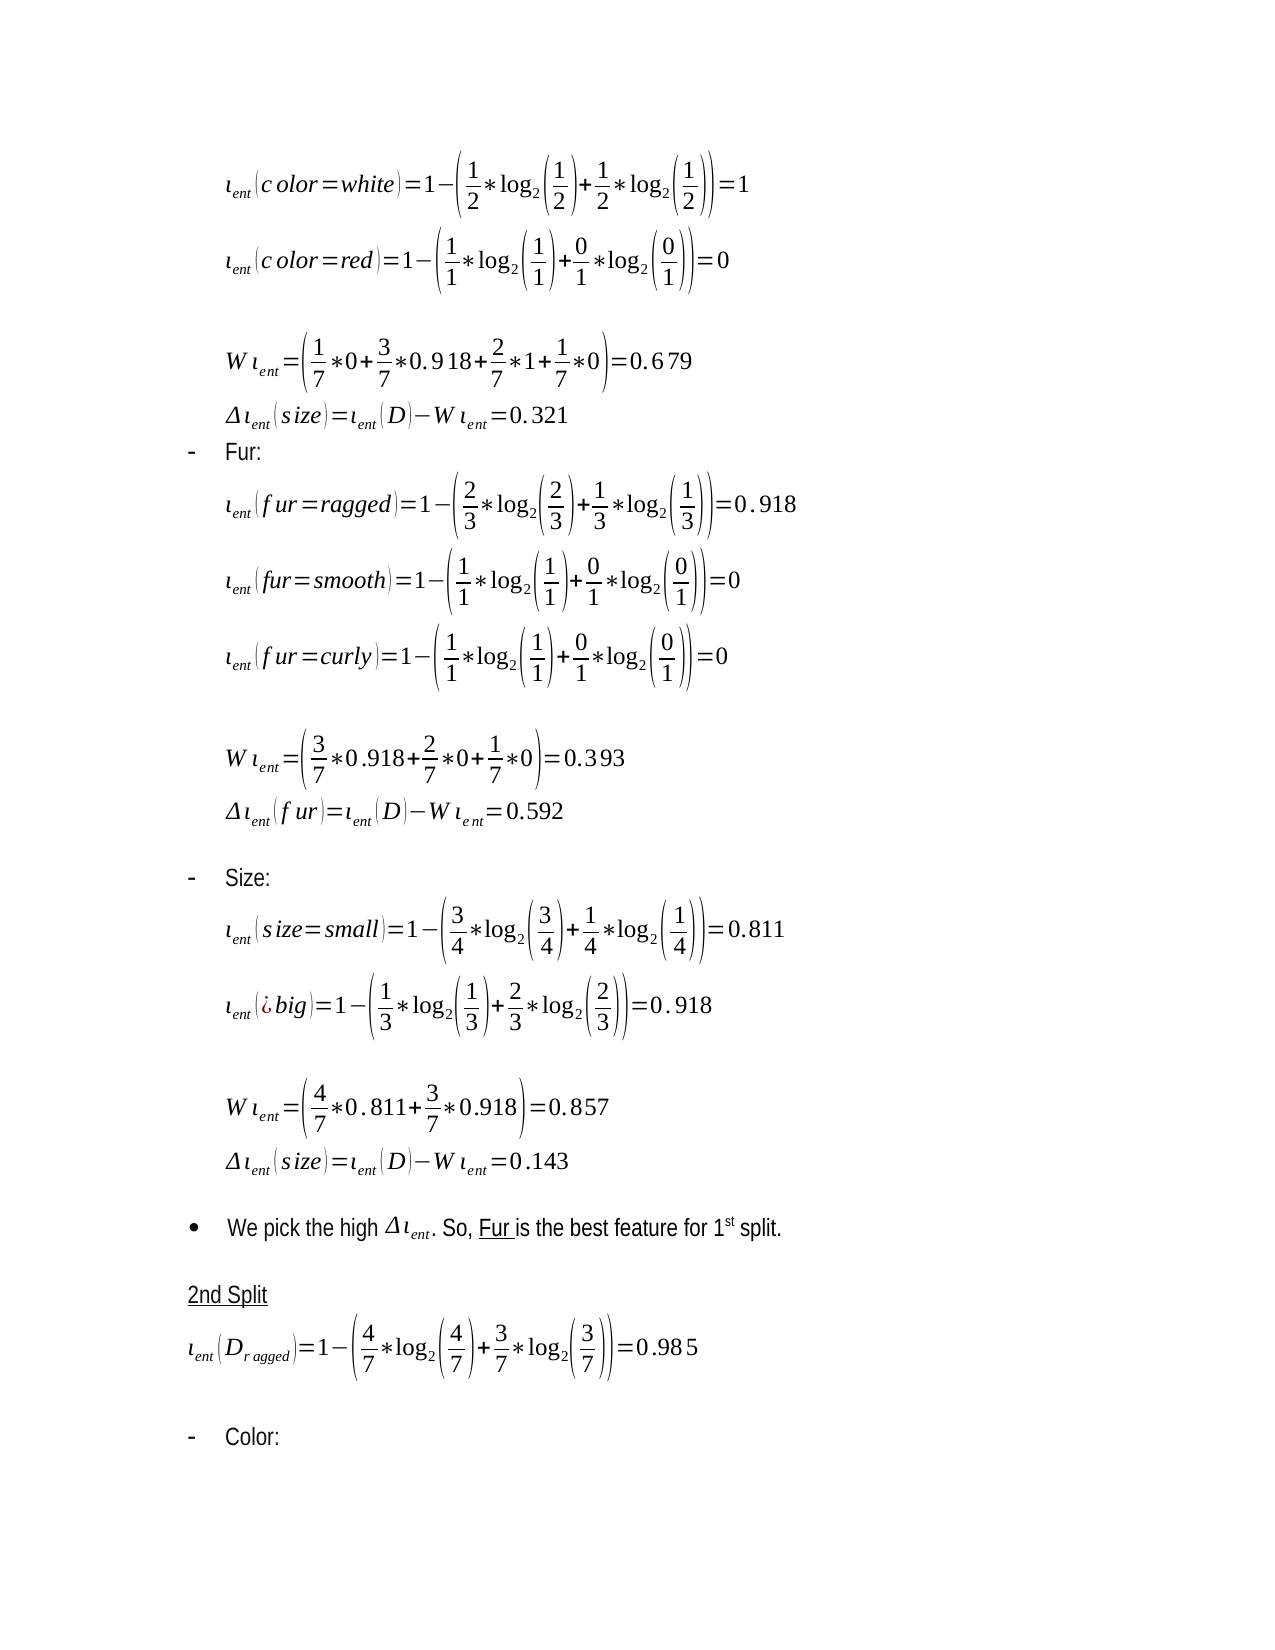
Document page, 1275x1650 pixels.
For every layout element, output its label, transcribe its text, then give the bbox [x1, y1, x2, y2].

list Fur: [187, 437, 1125, 466]
text 2nd Split [187, 1280, 1125, 1309]
list Color: [187, 1422, 1125, 1451]
list Size: [187, 862, 1125, 891]
list We pick the high . So, Fur is the best feature for 1st split. [189, 1212, 1125, 1243]
